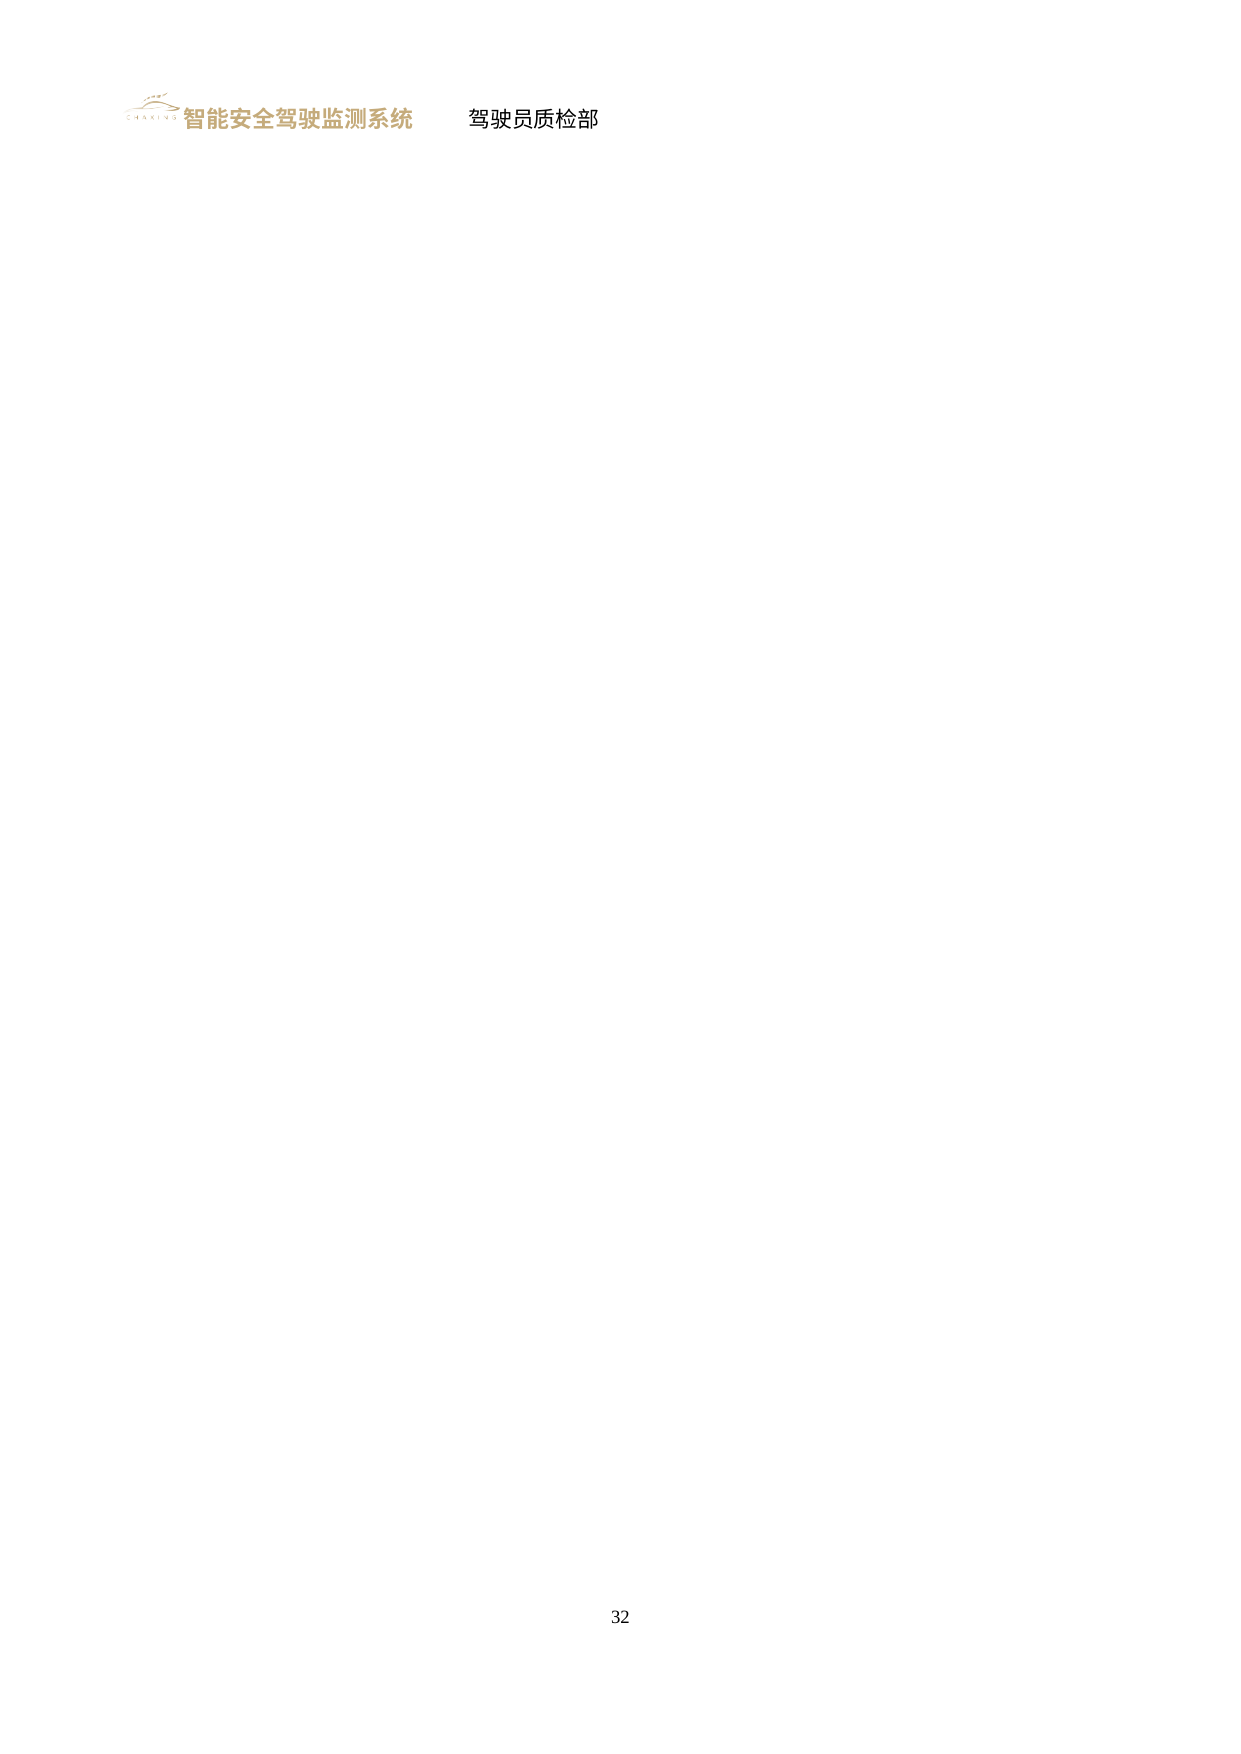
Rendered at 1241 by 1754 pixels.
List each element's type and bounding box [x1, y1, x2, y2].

picture [118, 73, 184, 139]
